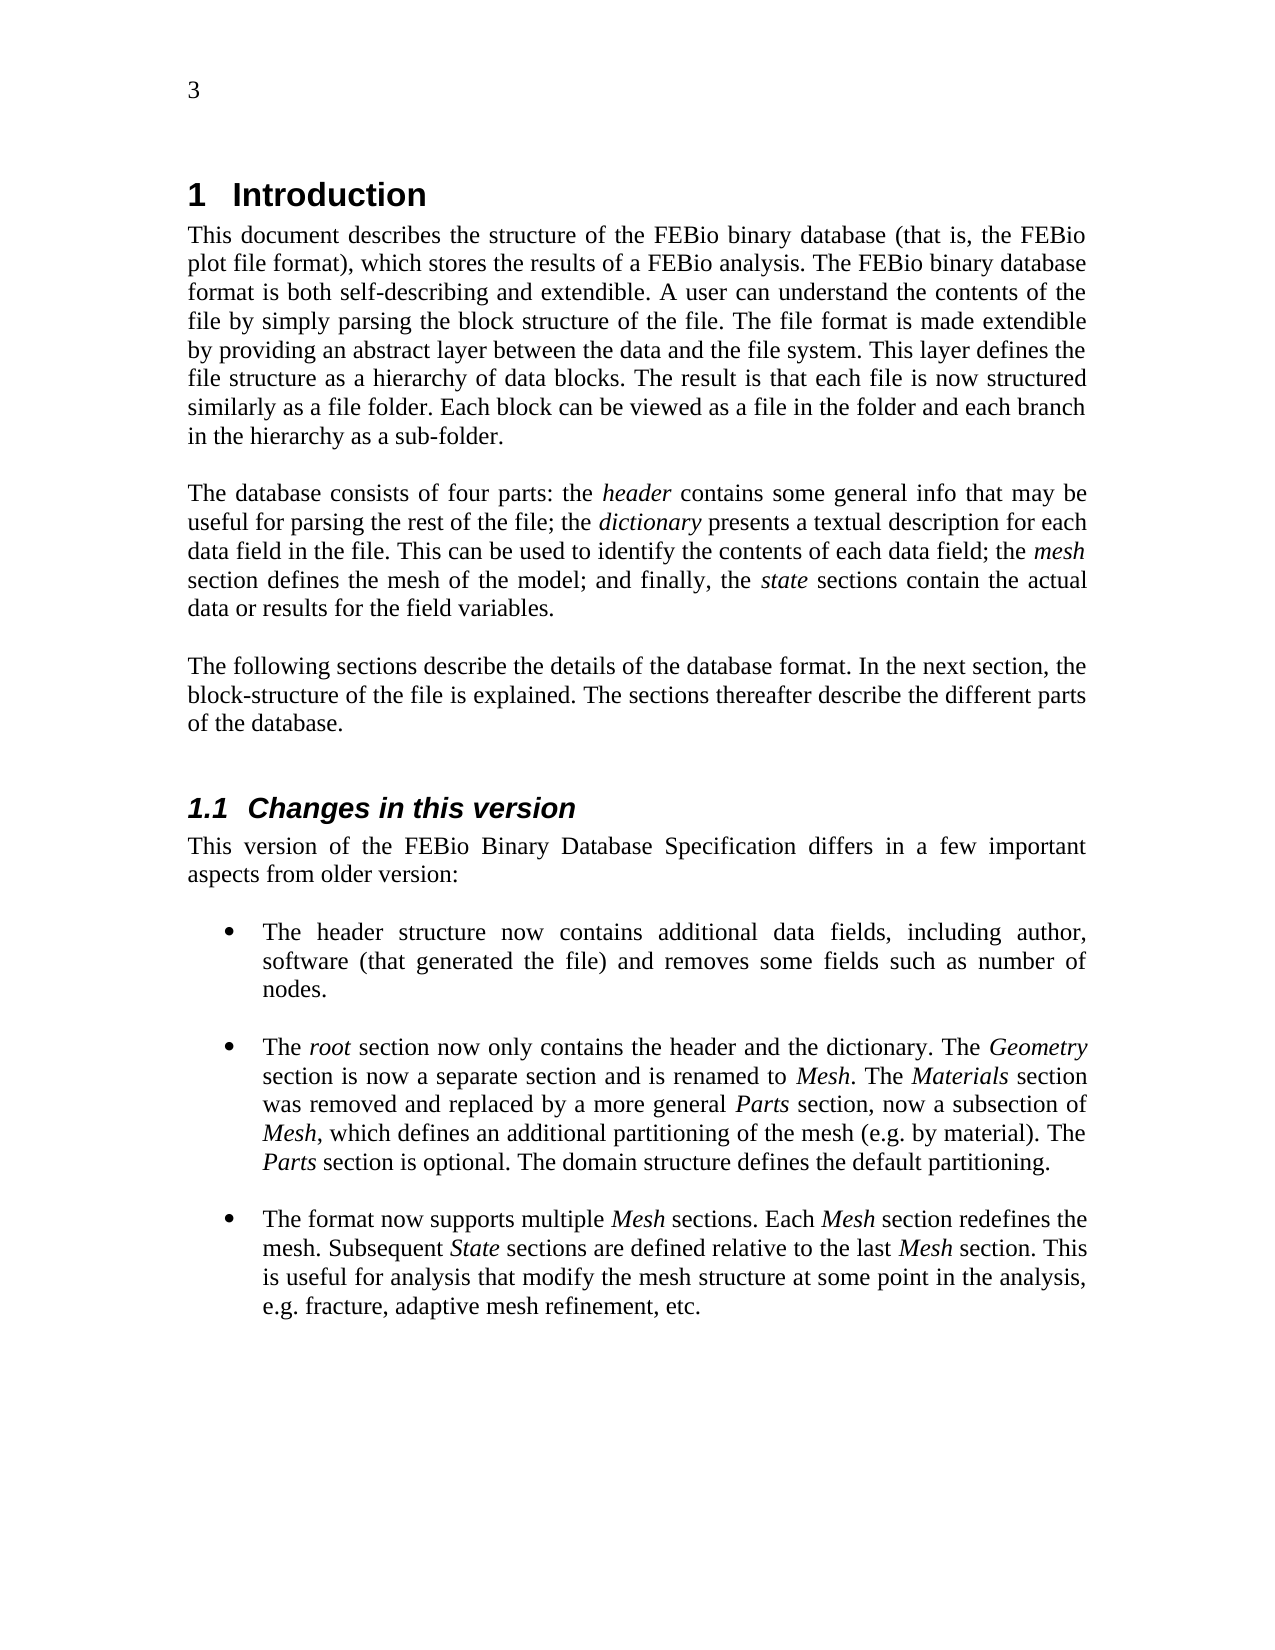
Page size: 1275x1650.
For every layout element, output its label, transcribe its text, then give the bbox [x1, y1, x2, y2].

list The root section now only contains the header and the dictionary. The Geometry section is now a separate section and is renamed to Mesh. The Materials section was removed and replaced by a more general Parts section, now a subsection of Mesh, which defines an additional partitioning of the mesh (e.g. by material). The Parts section is optional. The domain structure defines the default partitioning. [225, 1032, 1087, 1176]
subtitle Introduction [187, 175, 1087, 213]
text This document describes the structure of the FEBio binary database (that is, the FEBio plot file format), which stores the results of a FEBio analysis. The FEBio binary database format is both self-describing and extendible. A user can understand the contents of the file by simply parsing the block structure of the file. The file format is made extendible by providing an abstract layer between the data and the file system. This layer defines the file structure as a hierarchy of data blocks. The result is that each file is now structured similarly as a file folder. Each block can be viewed as a file in the folder and each branch in the hierarchy as a sub-folder. [187, 220, 1087, 450]
list The format now supports multiple Mesh sections. Each Mesh section redefines the mesh. Subsequent State sections are defined relative to the last Mesh section. This is useful for analysis that modify the mesh structure at some point in the analysis, e.g. fracture, adaptive mesh refinement, etc. [225, 1204, 1087, 1319]
list The header structure now contains additional data fields, including author, software (that generated the file) and removes some fields such as number of nodes. [225, 917, 1087, 1003]
text The following sections describe the details of the database format. In the next section, the block-structure of the file is explained. The sections thereafter describe the different parts of the database. [187, 651, 1087, 737]
text This version of the FEBio Binary Database Specification differs in a few important aspects from older version: [187, 831, 1087, 888]
text The database consists of four parts: the header contains some general info that may be useful for parsing the rest of the file; the dictionary presents a textual description for each data field in the file. This can be used to identify the contents of each data field; the mesh section defines the mesh of the model; and finally, the state sections contain the actual data or results for the field variables. [187, 478, 1087, 622]
subtitle Changes in this version [187, 791, 1087, 824]
